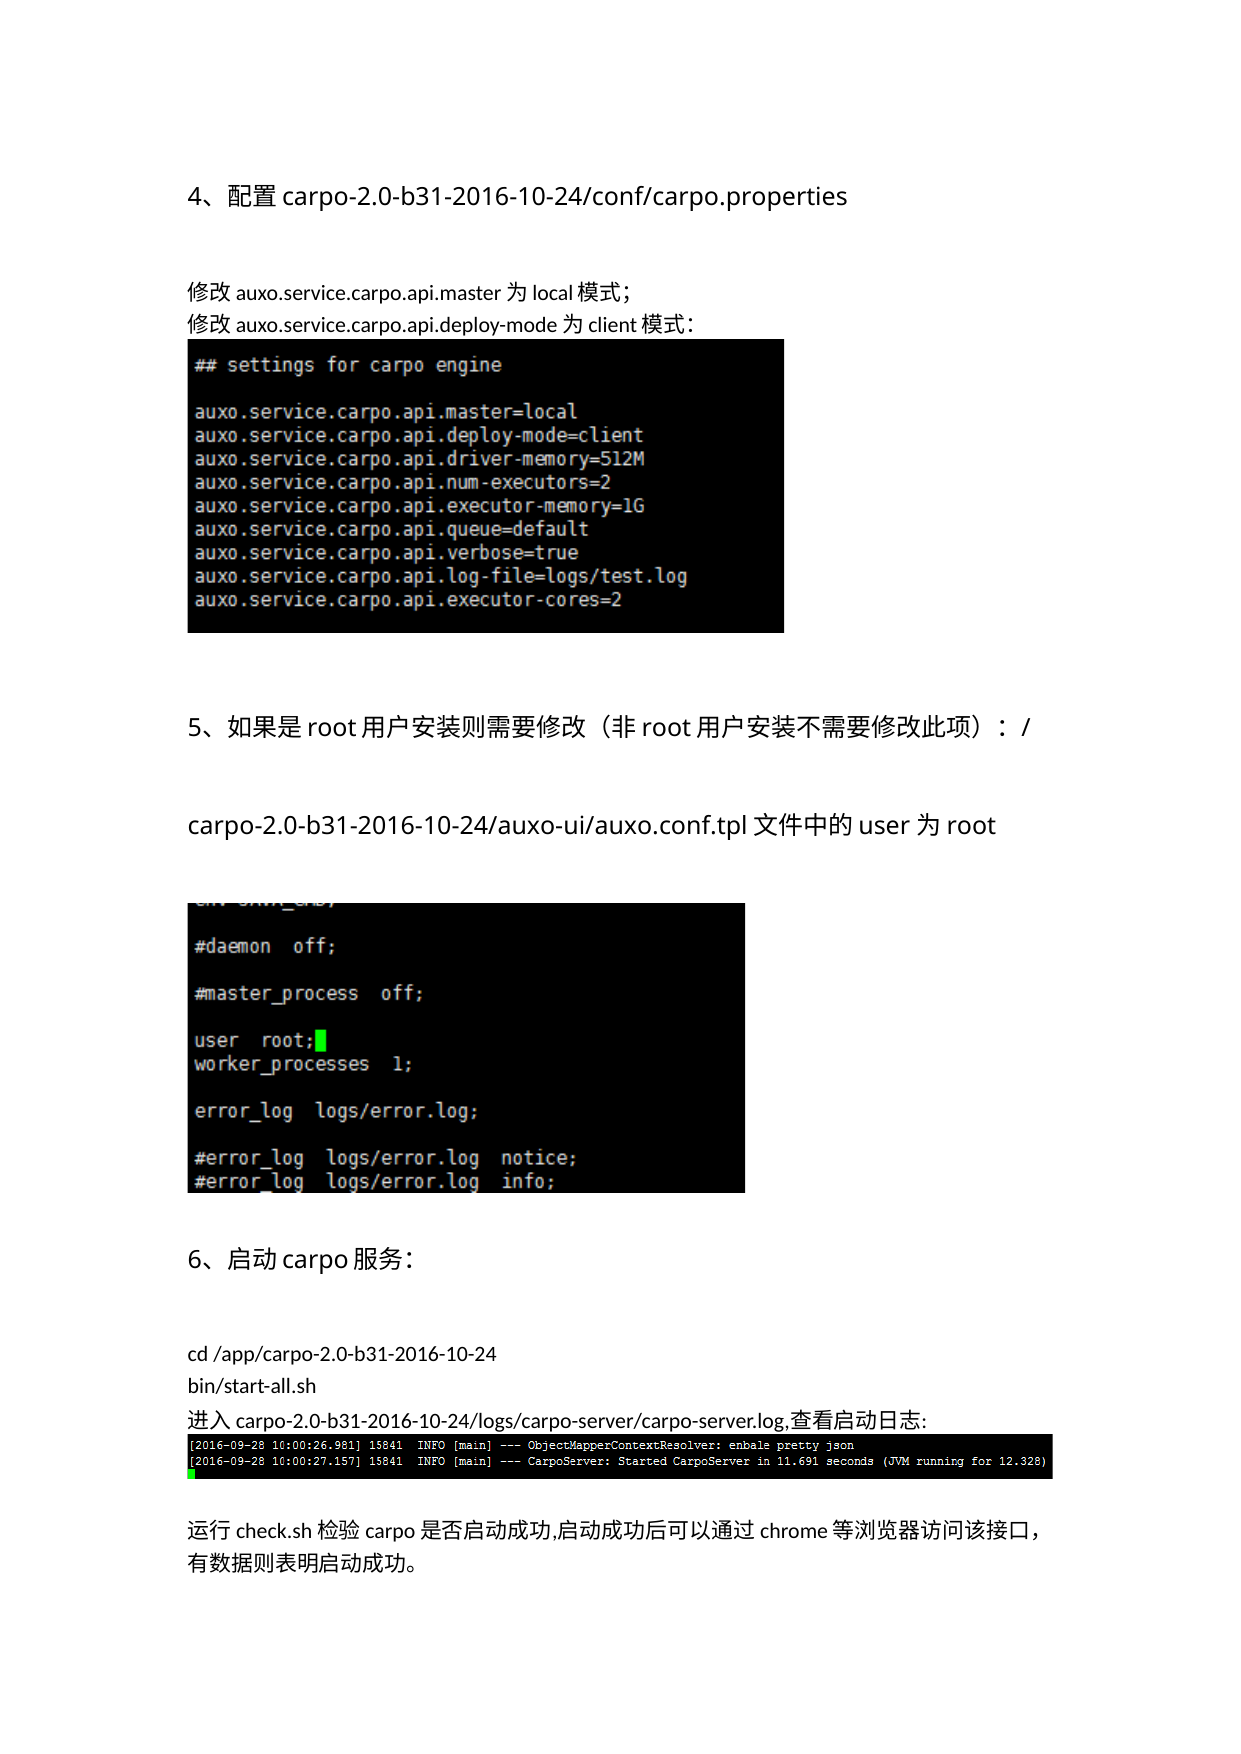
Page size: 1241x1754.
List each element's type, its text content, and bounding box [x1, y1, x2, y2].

subtitle 6、启动carpo服务： [187, 1225, 1053, 1290]
text cd /app/carpo-2.0-b31-2016-10-24 [187, 1337, 1053, 1370]
picture [187, 339, 785, 633]
subtitle 4、配置carpo-2.0-b31-2016-10-24/conf/carpo.properties [187, 162, 1053, 227]
text 修改auxo.service.carpo.api.master为local模式； [187, 274, 1053, 307]
text bin/start-all.sh [187, 1370, 1053, 1402]
text 进入carpo-2.0-b31-2016-10-24/logs/carpo-server/carpo-server.log,查看启动日志: [187, 1402, 1053, 1434]
picture [187, 903, 746, 1193]
text 运行check.sh检验carpo是否启动成功,启动成功后可以通过chrome等浏览器访问该接口，有数据则表明启动成功。 [187, 1513, 1053, 1578]
picture [187, 1434, 1053, 1479]
text 修改auxo.service.carpo.api.deploy-mode为client模式： [187, 307, 1053, 339]
subtitle 5、如果是root用户安装则需要修改（非root用户安装不需要修改此项）：/carpo-2.0-b31-2016-10-24/auxo-ui/auxo.conf.tpl文件中的user 为root [187, 693, 1053, 856]
